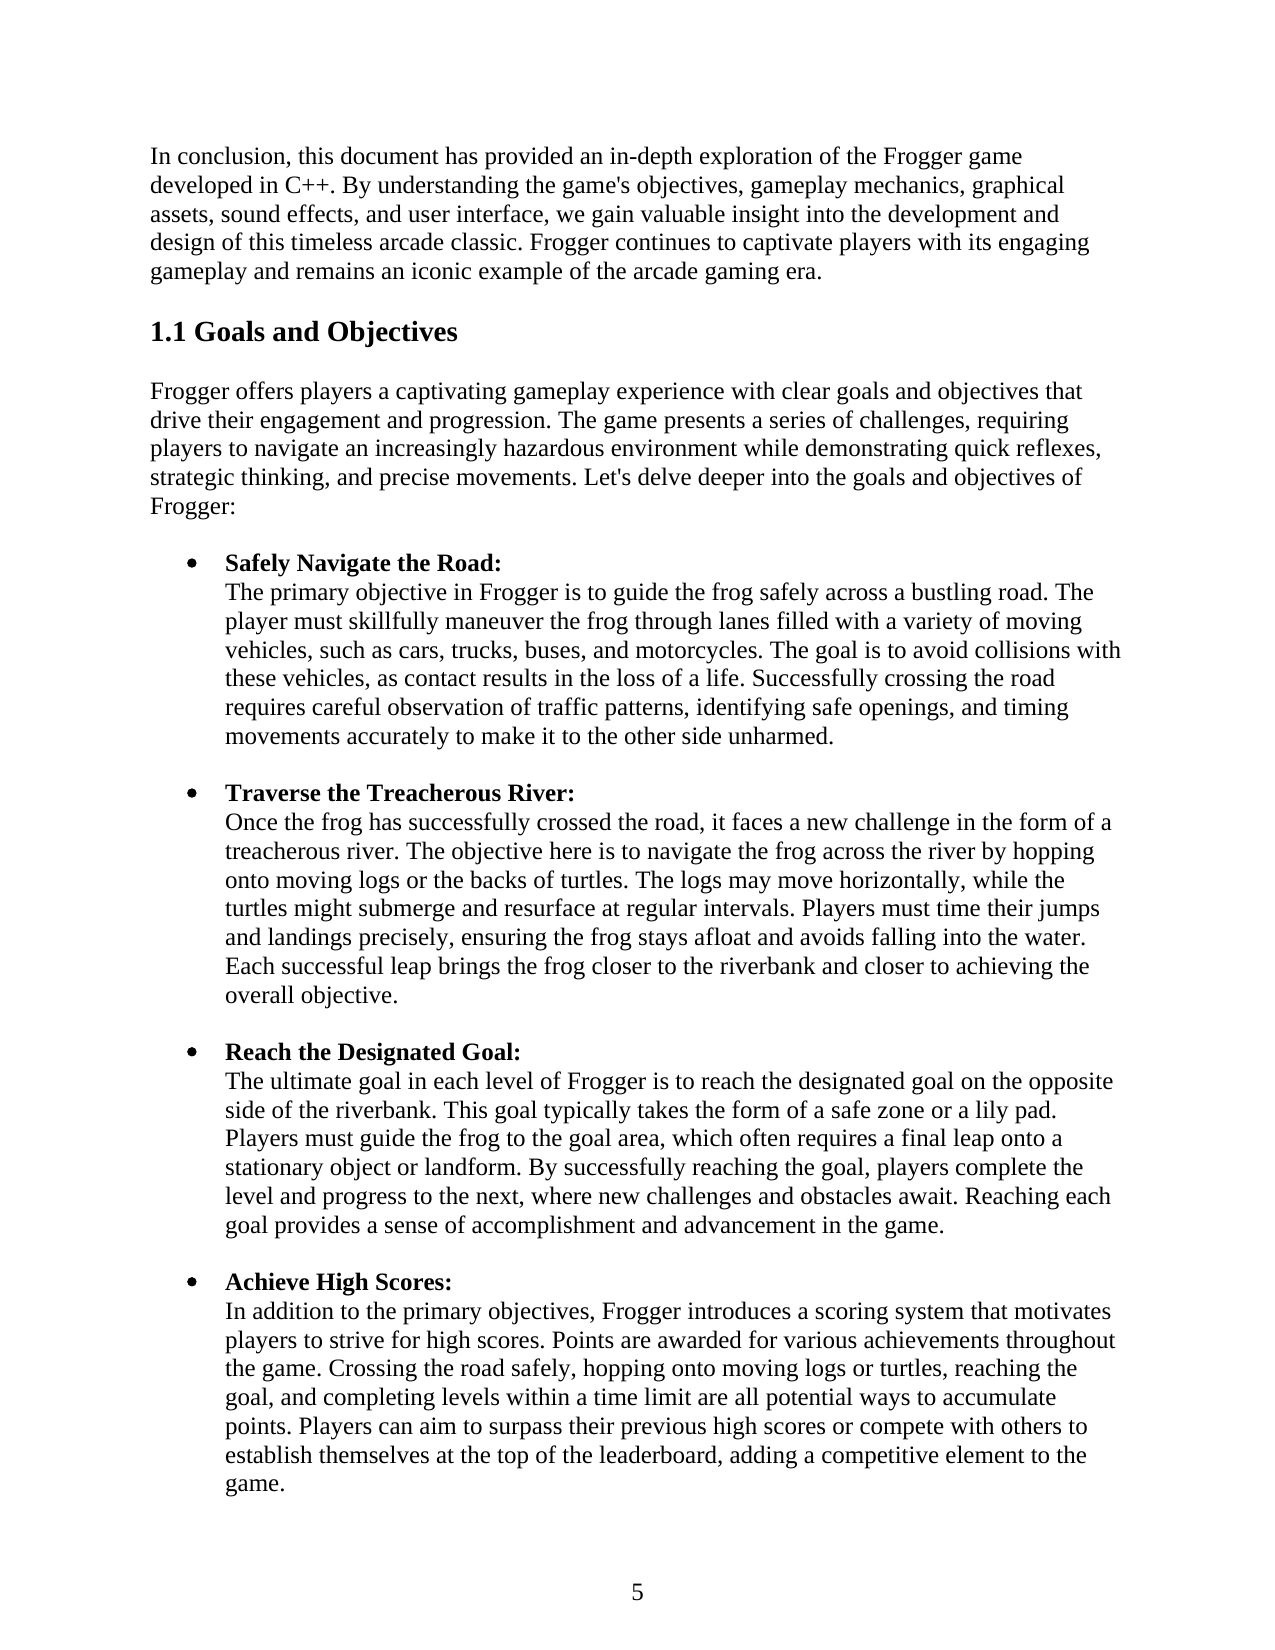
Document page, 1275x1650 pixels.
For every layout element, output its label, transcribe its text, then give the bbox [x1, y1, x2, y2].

list Once the frog has successfully crossed the road, it faces a new challenge in the form of a treacherous river. The objective here is to navigate the frog across the river by hopping onto moving logs or the backs of turtles. The logs may move horizontally, while the turtles might submerge and resurface at regular intervals. Players must time their jumps and landings precisely, ensuring the frog stays afloat and avoids falling into the water. Each successful leap brings the frog closer to the riverbank and closer to achieving the overall objective. [225, 807, 1125, 1008]
list The ultimate goal in each level of Frogger is to reach the designated goal on the opposite side of the riverbank. This goal typically takes the form of a safe zone or a lily pad. Players must guide the frog to the goal area, which often requires a final leap onto a stationary object or landform. By successfully reaching the goal, players complete the level and progress to the next, where new challenges and obstacles await. Reaching each goal provides a sense of accomplishment and advancement in the game. [225, 1066, 1125, 1238]
list The primary objective in Frogger is to guide the frog safely across a bustling road. The player must skillfully maneuver the frog through lanes filled with a variety of moving vehicles, such as cars, trucks, buses, and motorcycles. The goal is to avoid collisions with these vehicles, as contact results in the loss of a life. Successfully crossing the road requires careful observation of traffic patterns, identifying safe openings, and timing movements accurately to make it to the other side unharmed. [225, 577, 1125, 750]
list Reach the Designated Goal: [187, 1037, 1125, 1066]
list In addition to the primary objectives, Frogger introduces a scoring system that motivates players to strive for high scores. Points are awarded for various achievements throughout the game. Crossing the road safely, hopping onto moving logs or turtles, reaching the goal, and completing levels within a time limit are all potential ways to accumulate points. Players can aim to surpass their previous high scores or compete with others to establish themselves at the top of the leaderboard, adding a competitive element to the game. [225, 1296, 1125, 1497]
list Safely Navigate the Road: [187, 548, 1125, 577]
text 1.1 Goals and Objectives [150, 314, 1125, 347]
text Frogger offers players a captivating gameplay experience with clear goals and objectives that drive their engagement and progression. The game presents a series of challenges, requiring players to navigate an increasingly hazardous environment while demonstrating quick reflexes, strategic thinking, and precise movements. Let's delve deeper into the goals and objectives of Frogger: [150, 376, 1125, 520]
list Achieve High Scores: [187, 1267, 1125, 1296]
text In conclusion, this document has provided an in-depth exploration of the Frogger game developed in C++. By understanding the game's objectives, gameplay mechanics, graphical assets, sound effects, and user interface, we gain valuable insight into the development and design of this timeless arcade classic. Frogger continues to captivate players with its engaging gameplay and remains an iconic example of the arcade gaming era. [150, 141, 1125, 285]
list Traverse the Treacherous River: [187, 778, 1125, 807]
